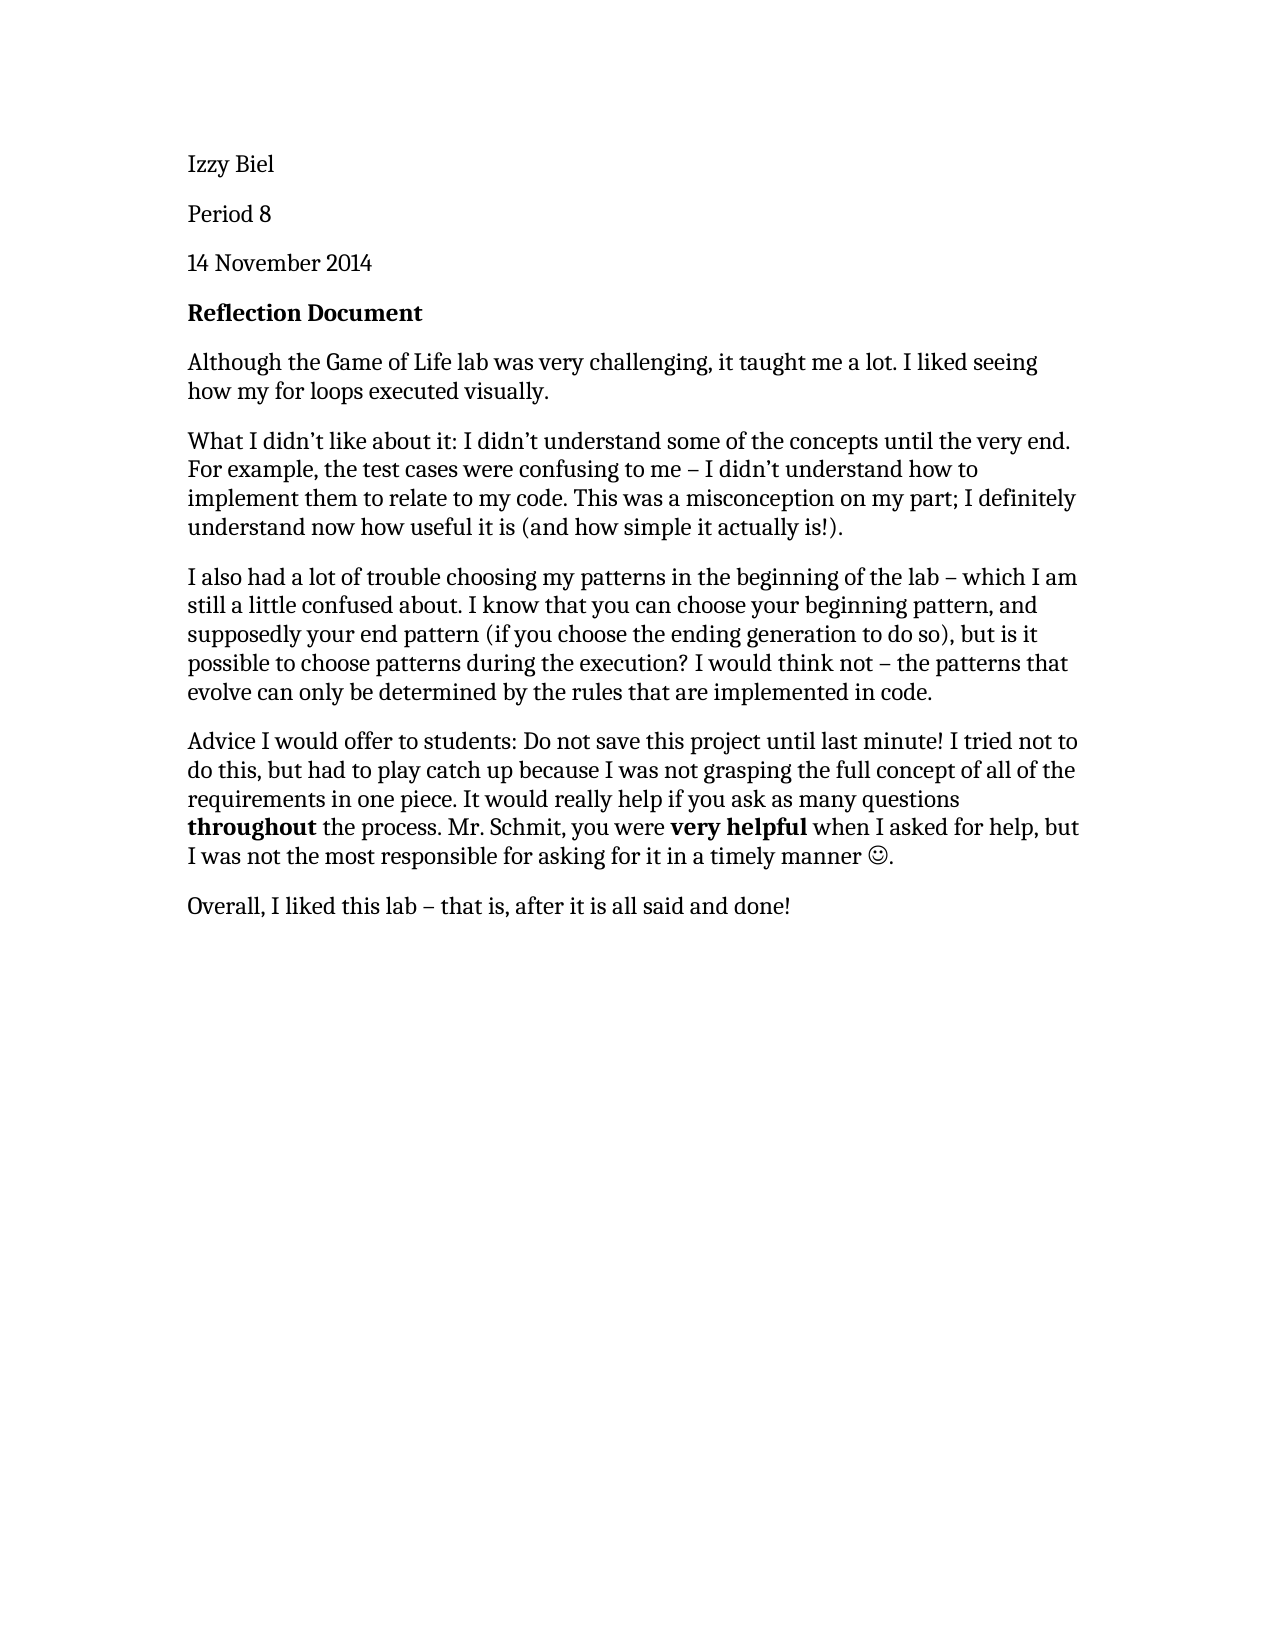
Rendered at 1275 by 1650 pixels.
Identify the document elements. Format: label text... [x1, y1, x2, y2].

text Although the Game of Life lab was very challenging, it taught me a lot. I liked seeing how my for loops executed visually. [187, 348, 1087, 406]
text Advice I would offer to students: Do not save this project until last minute! I tried not to do this, but had to play catch up because I was not grasping the full concept of all of the requirements in one piece. It would really help if you ask as many questions throughout the process. Mr. Schmit, you were very helpful when I asked for help, but I was not the most responsible for asking for it in a timely manner . [187, 727, 1087, 871]
text Izzy Biel [187, 150, 1087, 179]
text I also had a lot of trouble choosing my patterns in the beginning of the lab – which I am still a little confused about. I know that you can choose your beginning pattern, and supposedly your end pattern (if you choose the ending generation to do so), but is it possible to choose patterns during the execution? I would think not – the patterns that evolve can only be determined by the rules that are implemented in code. [187, 562, 1087, 706]
text 14 November 2014 [187, 249, 1087, 278]
text Period 8 [187, 199, 1087, 228]
text Reflection Document [187, 299, 1087, 327]
text What I didn’t like about it: I didn’t understand some of the concepts until the very end. For example, the test cases were confusing to me – I didn’t understand how to implement them to relate to my code. This was a misconception on my part; I definitely understand now how useful it is (and how simple it actually is!). [187, 427, 1087, 542]
text Overall, I liked this lab – that is, after it is all said and done! [187, 892, 1087, 920]
